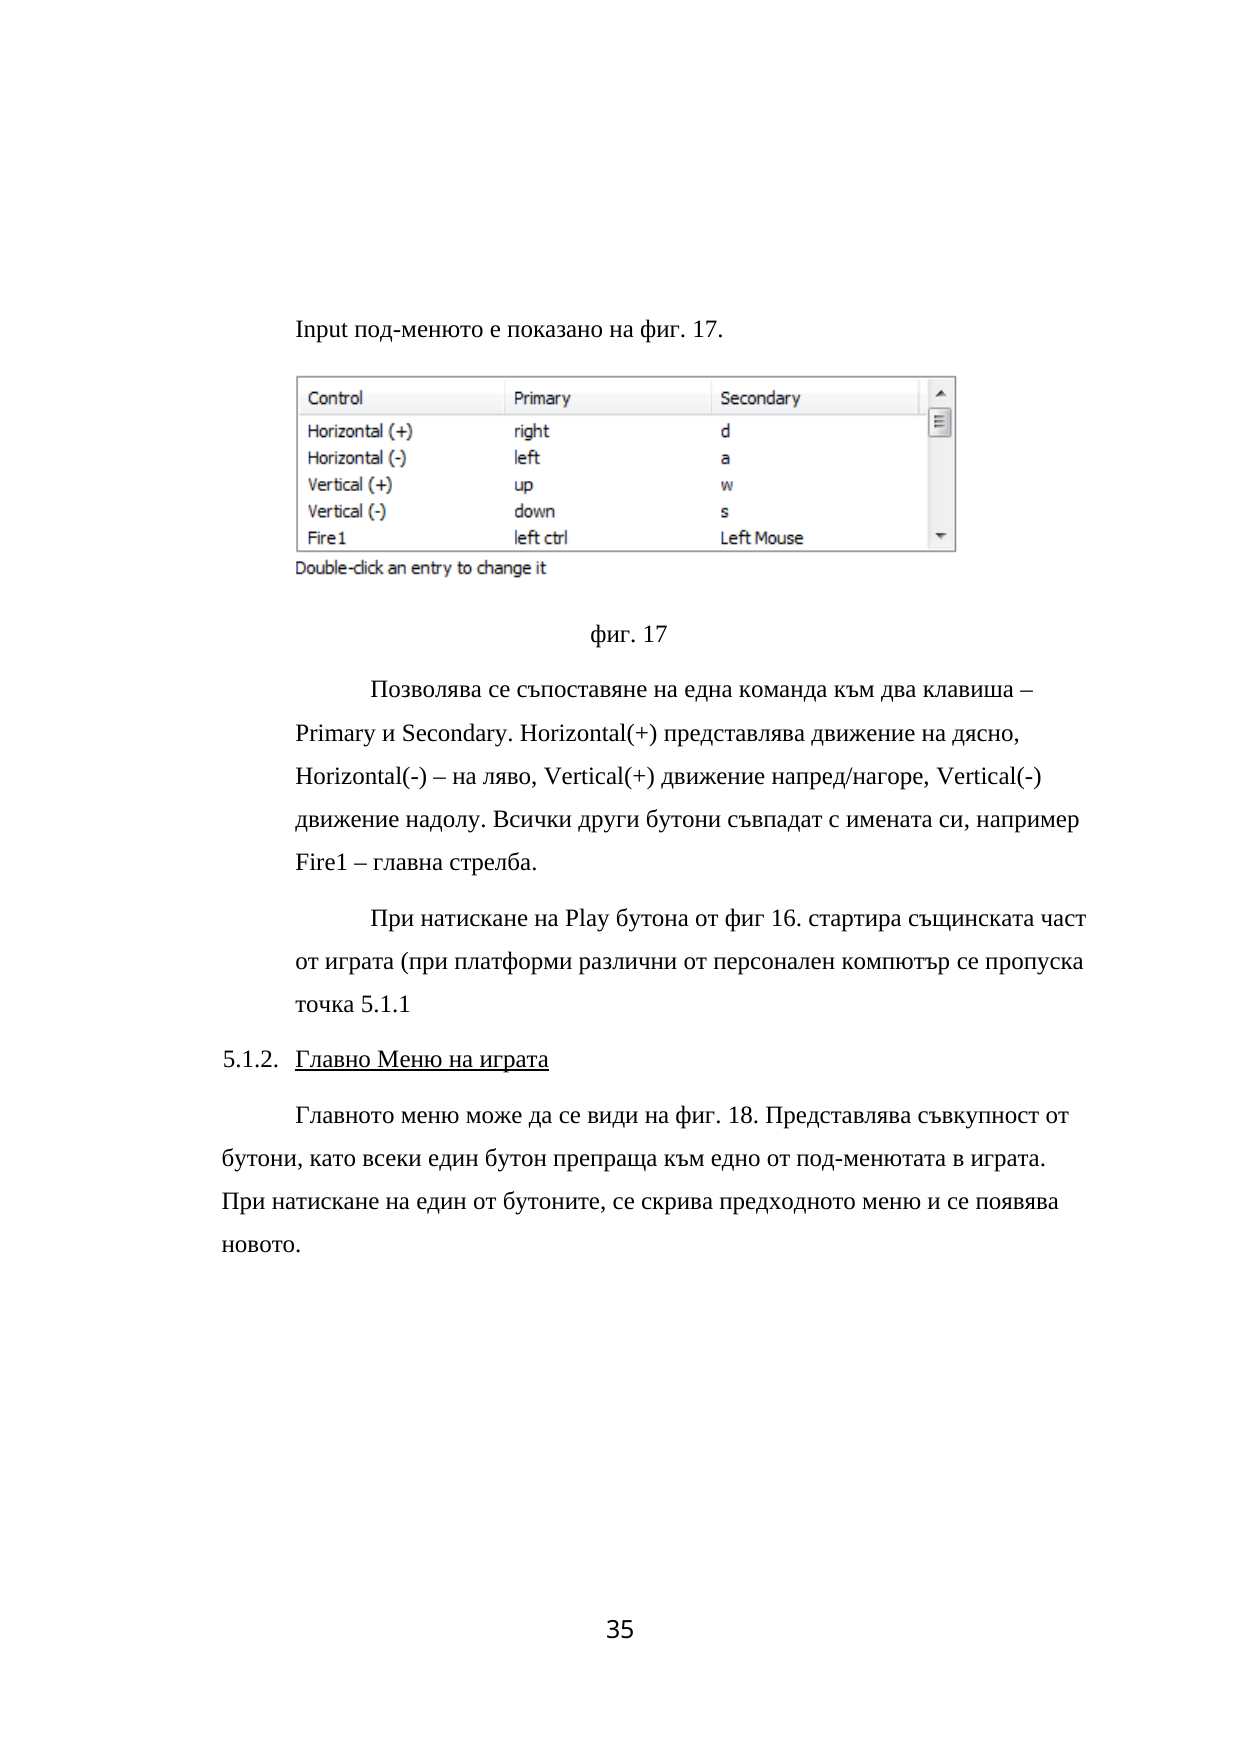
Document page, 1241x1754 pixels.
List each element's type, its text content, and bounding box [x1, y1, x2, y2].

text При натискане на Play бутона от фиг 16. стартира същинската част от играта (при платформи различни от персонален компютър се пропуска точка 5.1.1 [295, 903, 1093, 1018]
text фиг. 17 [516, 619, 1093, 648]
text Позволява се съпоставяне на една команда към два клавиша – Primary и Secondary. Horizontal(+) представлява движение на дясно, Horizontal(-) – на ляво, Vertical(+) движение напред/нагоре, Vertical(-) движение надолу. Всички други бутони съвпадат с имената си, например Fire1 – главна стрелба. [295, 674, 1093, 876]
picture [295, 370, 958, 590]
text Главното меню може да се види на фиг. 18. Представлява съвкупност от бутони, като всеки един бутон препраща към едно от под-менютата в играта. При натискане на един от бутоните, се скрива предходното меню и се появява новото. [221, 1100, 1093, 1258]
list Главно Меню на играта [223, 1044, 1093, 1073]
text Input под-менюто е показано на фиг. 17. [221, 314, 1093, 343]
